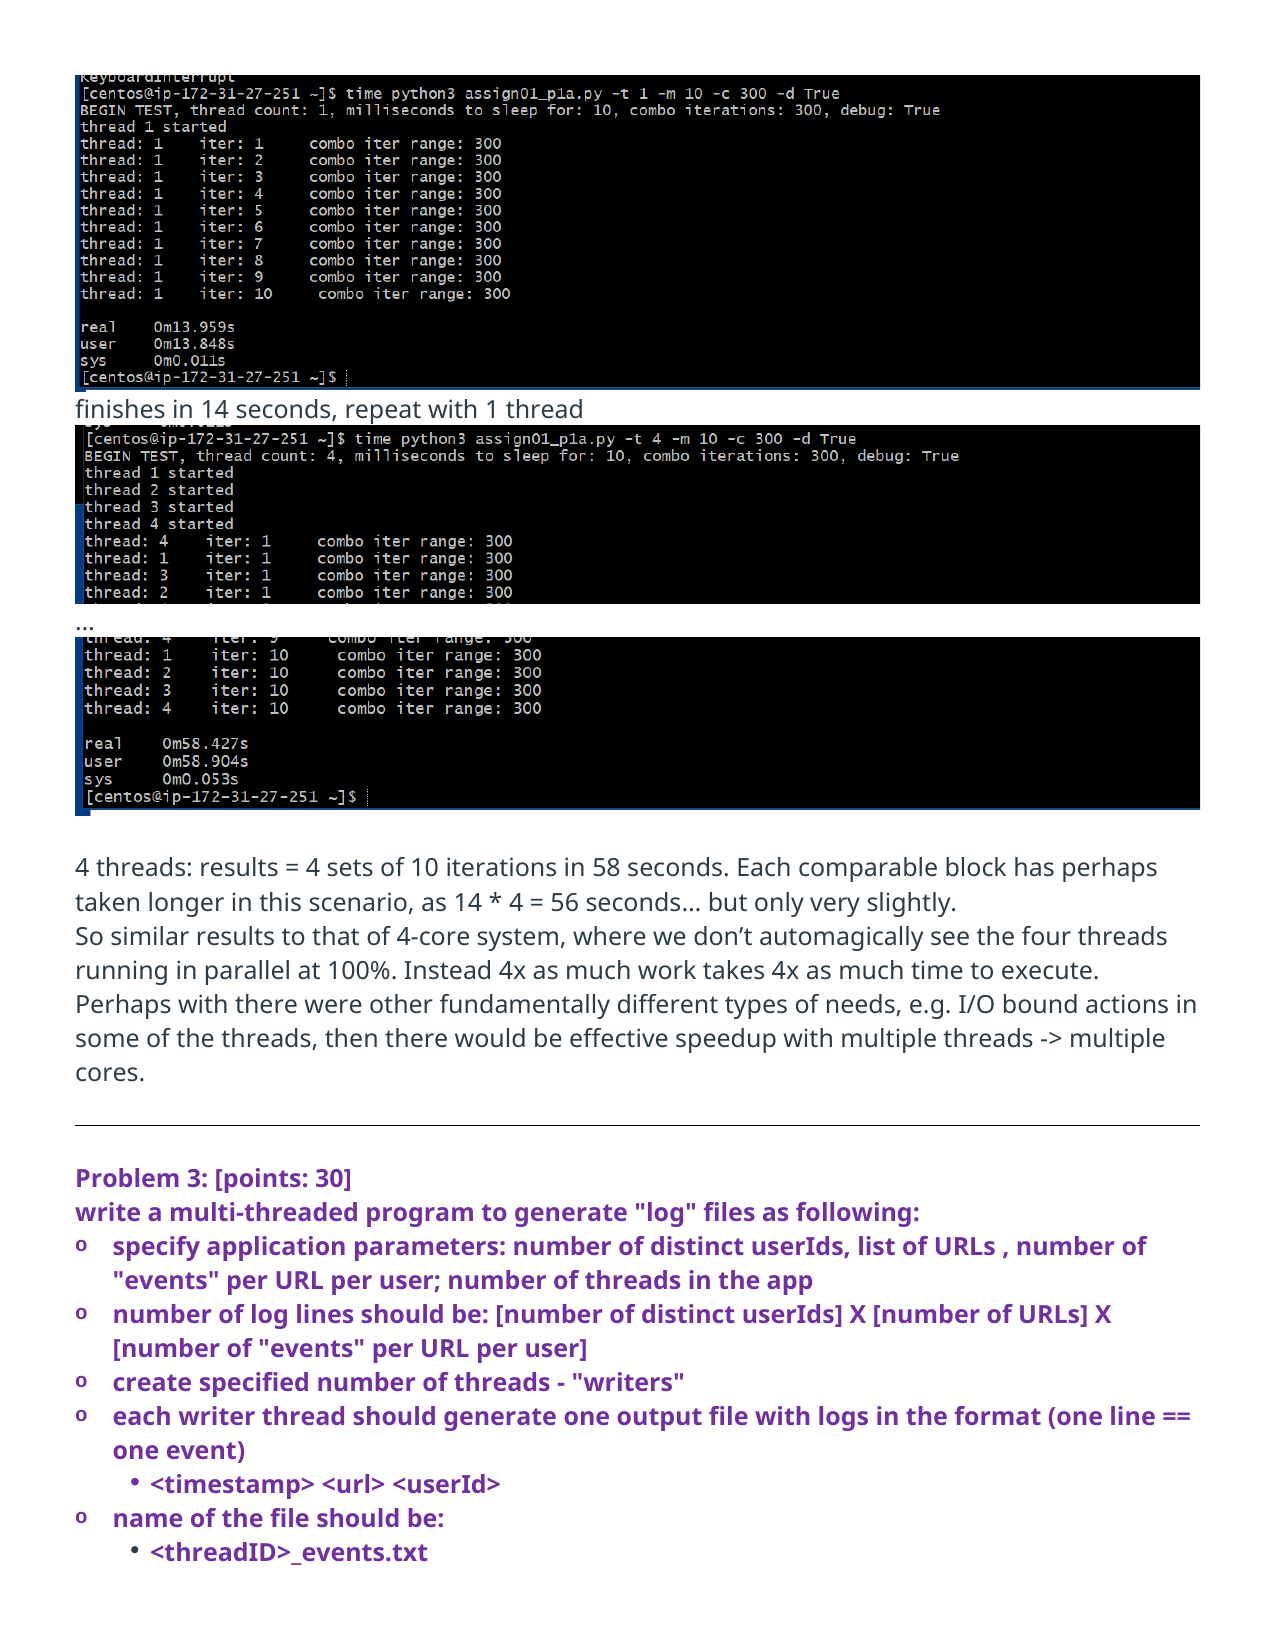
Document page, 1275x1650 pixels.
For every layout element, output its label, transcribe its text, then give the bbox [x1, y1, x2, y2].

list number of log lines should be: [number of distinct userIds] X [number of URLs] X [number of "events" per URL per user] [75, 1297, 1200, 1365]
text So similar results to that of 4-core system, where we don’t automagically see the four threads running in parallel at 100%. Instead 4x as much work takes 4x as much time to execute. Perhaps with there were other fundamentally different types of needs, e.g. I/O bound actions in some of the threads, then there would be effective speedup with multiple threads -> multiple cores. [75, 918, 1200, 1088]
list each writer thread should generate one output file with logs in the format (one line == one event) [75, 1399, 1200, 1467]
list specify application parameters: number of distinct userIds, list of URLs , number of "events" per URL per user; number of threads in the app [75, 1228, 1200, 1297]
list create specified number of threads - "writers" [75, 1365, 1200, 1399]
list <threadID>_events.txt [131, 1535, 1200, 1569]
picture [75, 425, 1200, 604]
text finishes in 14 seconds, repeat with 1 thread [75, 392, 1200, 425]
picture [75, 637, 1200, 816]
text … [75, 604, 1200, 637]
picture [75, 75, 1200, 392]
text 4 threads: results = 4 sets of 10 iterations in 58 seconds. Each comparable block has perhaps taken longer in this scenario, as 14 * 4 = 56 seconds… but only very slightly. [75, 850, 1200, 918]
list name of the file should be: [75, 1501, 1200, 1535]
text write a multi-threaded program to generate "log" files as following: [75, 1194, 1200, 1228]
text Problem 3: [points: 30] [75, 1160, 1200, 1194]
list <timestamp> <url> <userId> [131, 1467, 1200, 1501]
